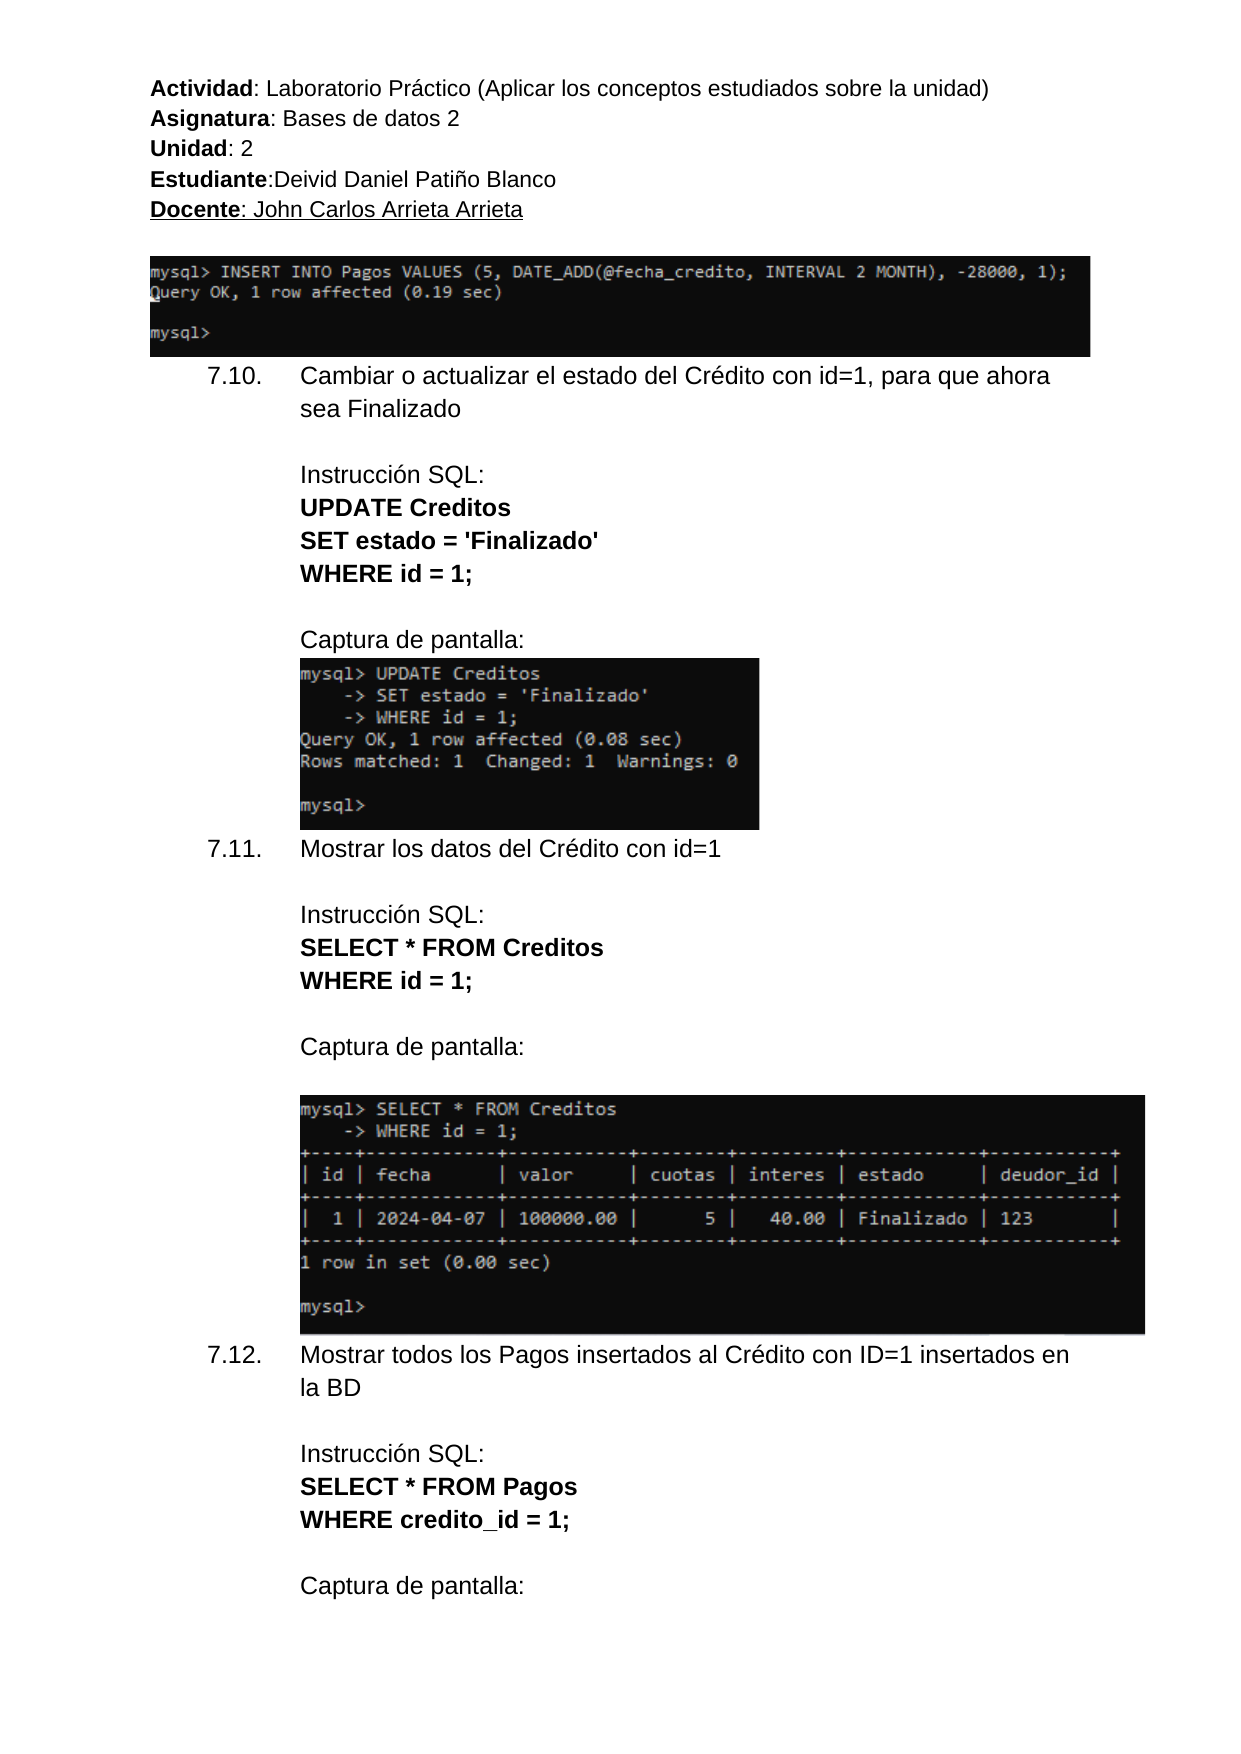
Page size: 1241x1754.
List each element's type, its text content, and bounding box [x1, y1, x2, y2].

text UPDATE Creditos [300, 493, 1090, 522]
picture [300, 658, 760, 830]
text SELECT * FROM Creditos [300, 933, 1090, 962]
text SET estado = 'Finalizado' [300, 526, 1090, 555]
picture [300, 1095, 1146, 1336]
text WHERE credito_id = 1; [300, 1505, 1090, 1533]
text Captura de pantalla: [300, 1032, 1090, 1061]
text Instrucción SQL: [300, 460, 1090, 489]
text WHERE id = 1; [300, 966, 1090, 995]
text Instrucción SQL: [300, 900, 1090, 929]
list Mostrar los datos del Crédito con id=1 [262, 834, 1090, 863]
list Mostrar todos los Pagos insertados al Crédito con ID=1 insertados en la BD [262, 1340, 1090, 1401]
text Captura de pantalla: [300, 625, 1090, 654]
list Cambiar o actualizar el estado del Crédito con id=1, para que ahora sea Finalizado [262, 361, 1090, 423]
text WHERE id = 1; [300, 559, 1090, 588]
text Captura de pantalla: [300, 1571, 1090, 1599]
text Instrucción SQL: [300, 1439, 1090, 1467]
text SELECT * FROM Pagos [300, 1472, 1090, 1501]
picture [150, 256, 1091, 357]
